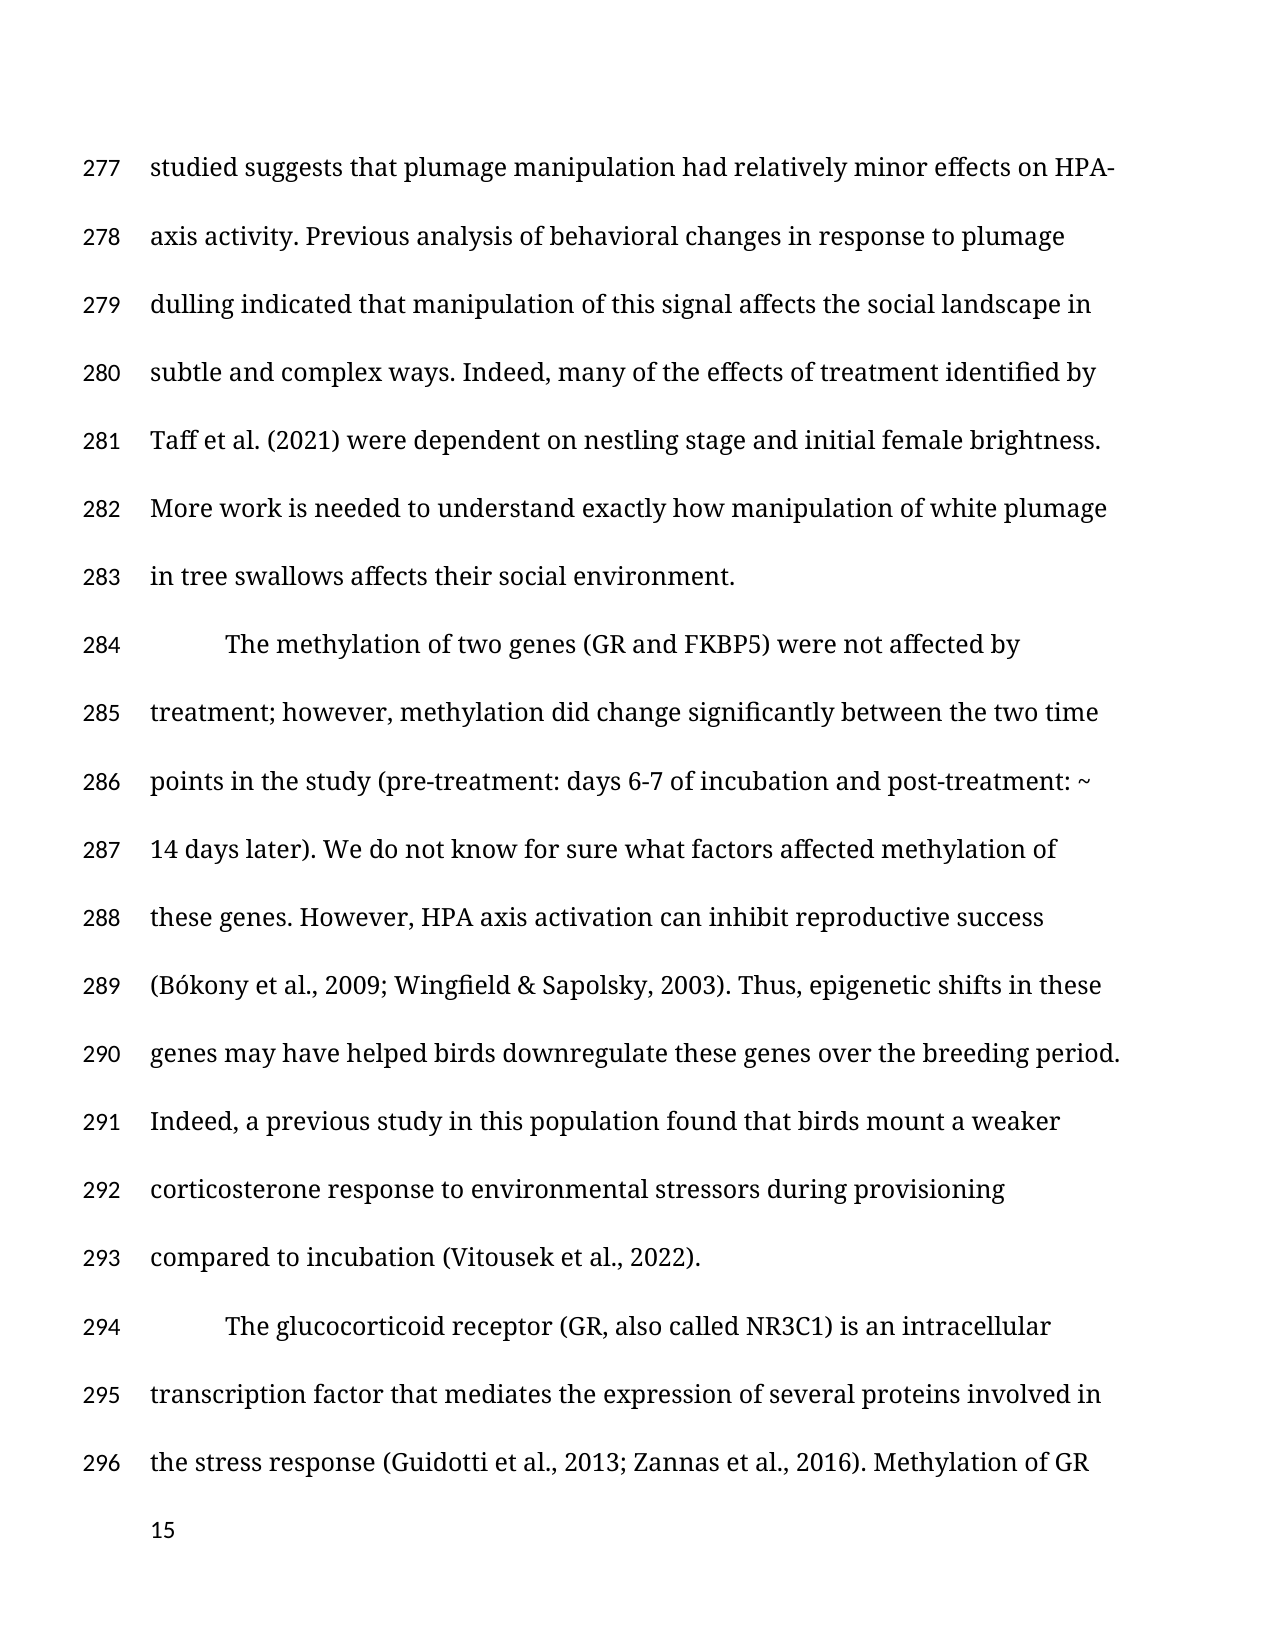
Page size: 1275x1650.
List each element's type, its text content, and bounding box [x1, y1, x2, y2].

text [150, 1308, 1125, 1478]
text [150, 150, 1125, 593]
text The methylation of two genes (GR and FKBP5) were not affected by treatment; however, methylation did change significantly between the two time points in the study (pre-treatment: days 6-7 of incubation and post-treatment: ~ 14 days later). We do not know for sure what factors affected methylation of these genes. However, HPA axis activation can inhibit reproductive success (Bókony et al., 2009; Wingfield & Sapolsky, 2003). Thus, epigenetic shifts in these genes may have helped birds downregulate these genes over the breeding period. Indeed, a previous study in this population found that birds mount a weaker corticosterone response to environmental stressors during provisioning compared to incubation (Vitousek et al., 2022). [150, 627, 1125, 1274]
